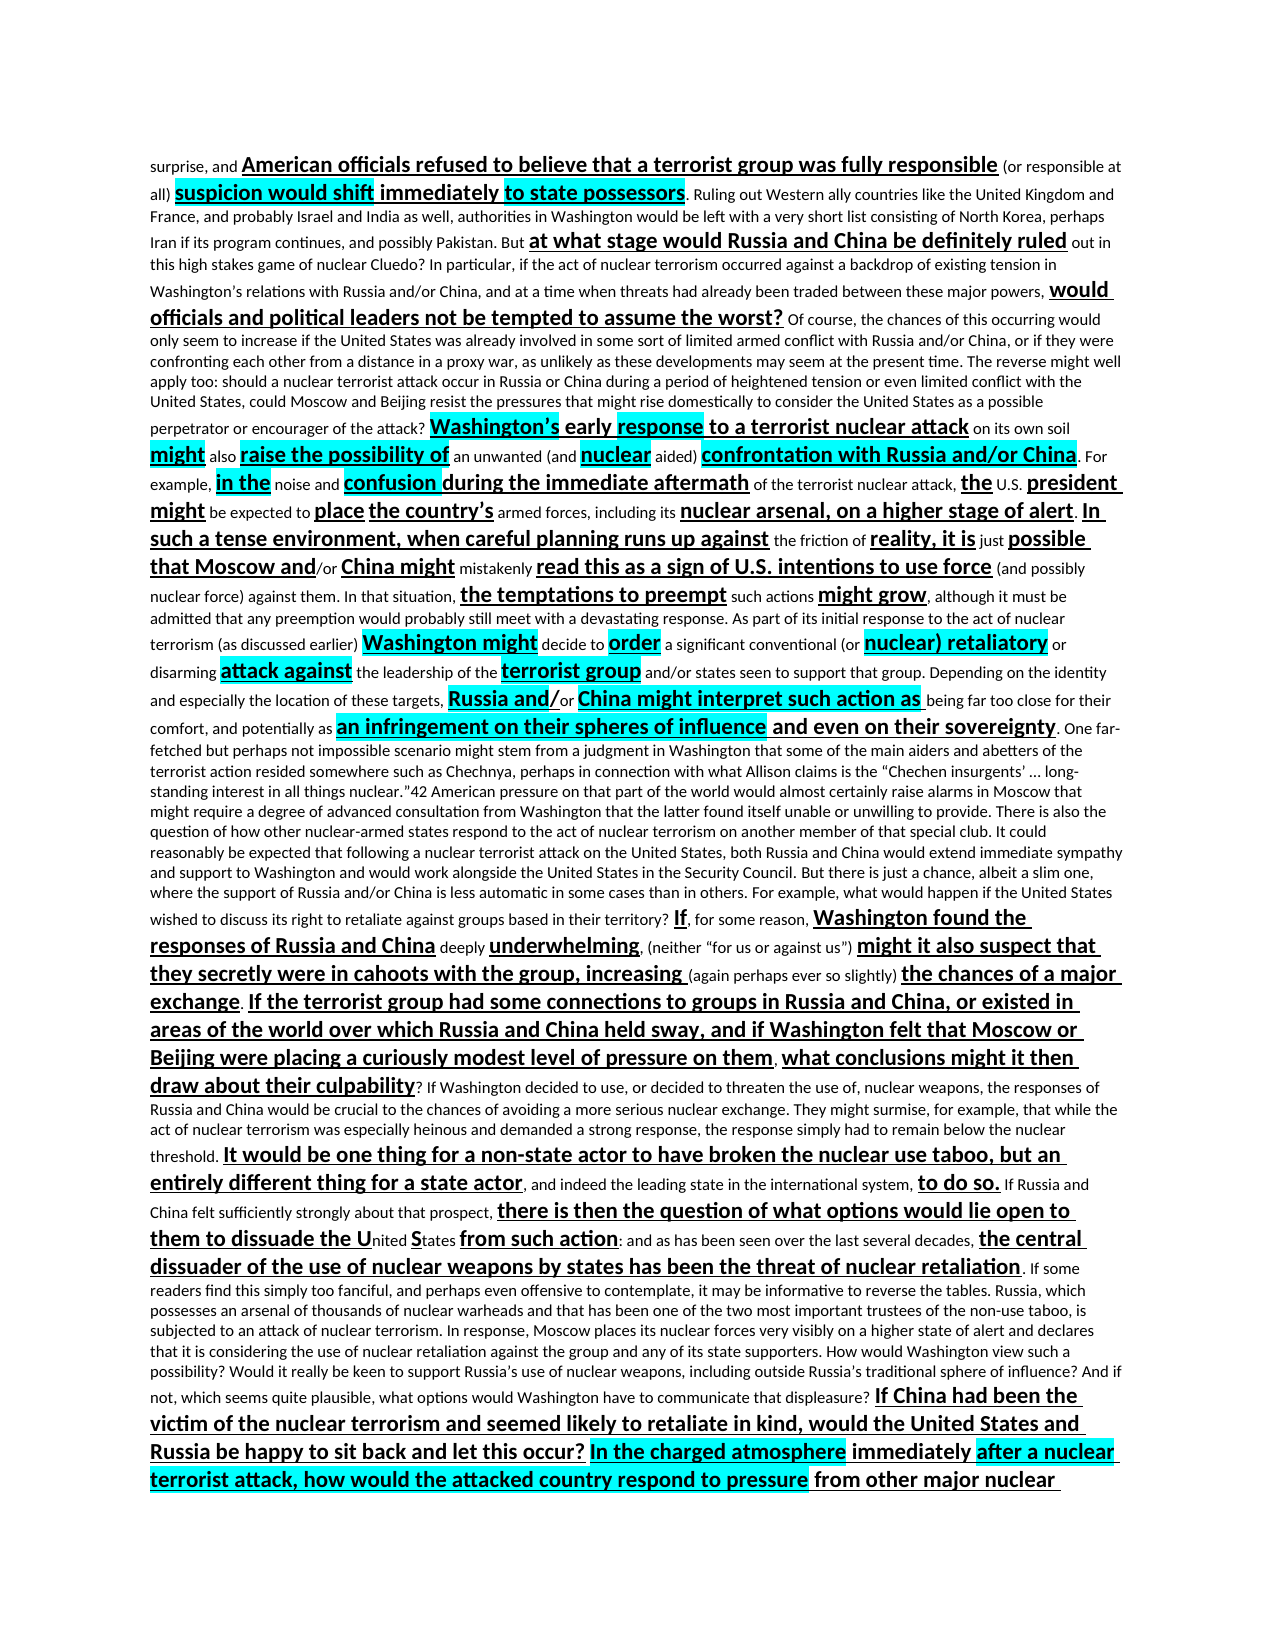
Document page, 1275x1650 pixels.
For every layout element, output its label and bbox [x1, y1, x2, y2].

text [150, 150, 1125, 1493]
